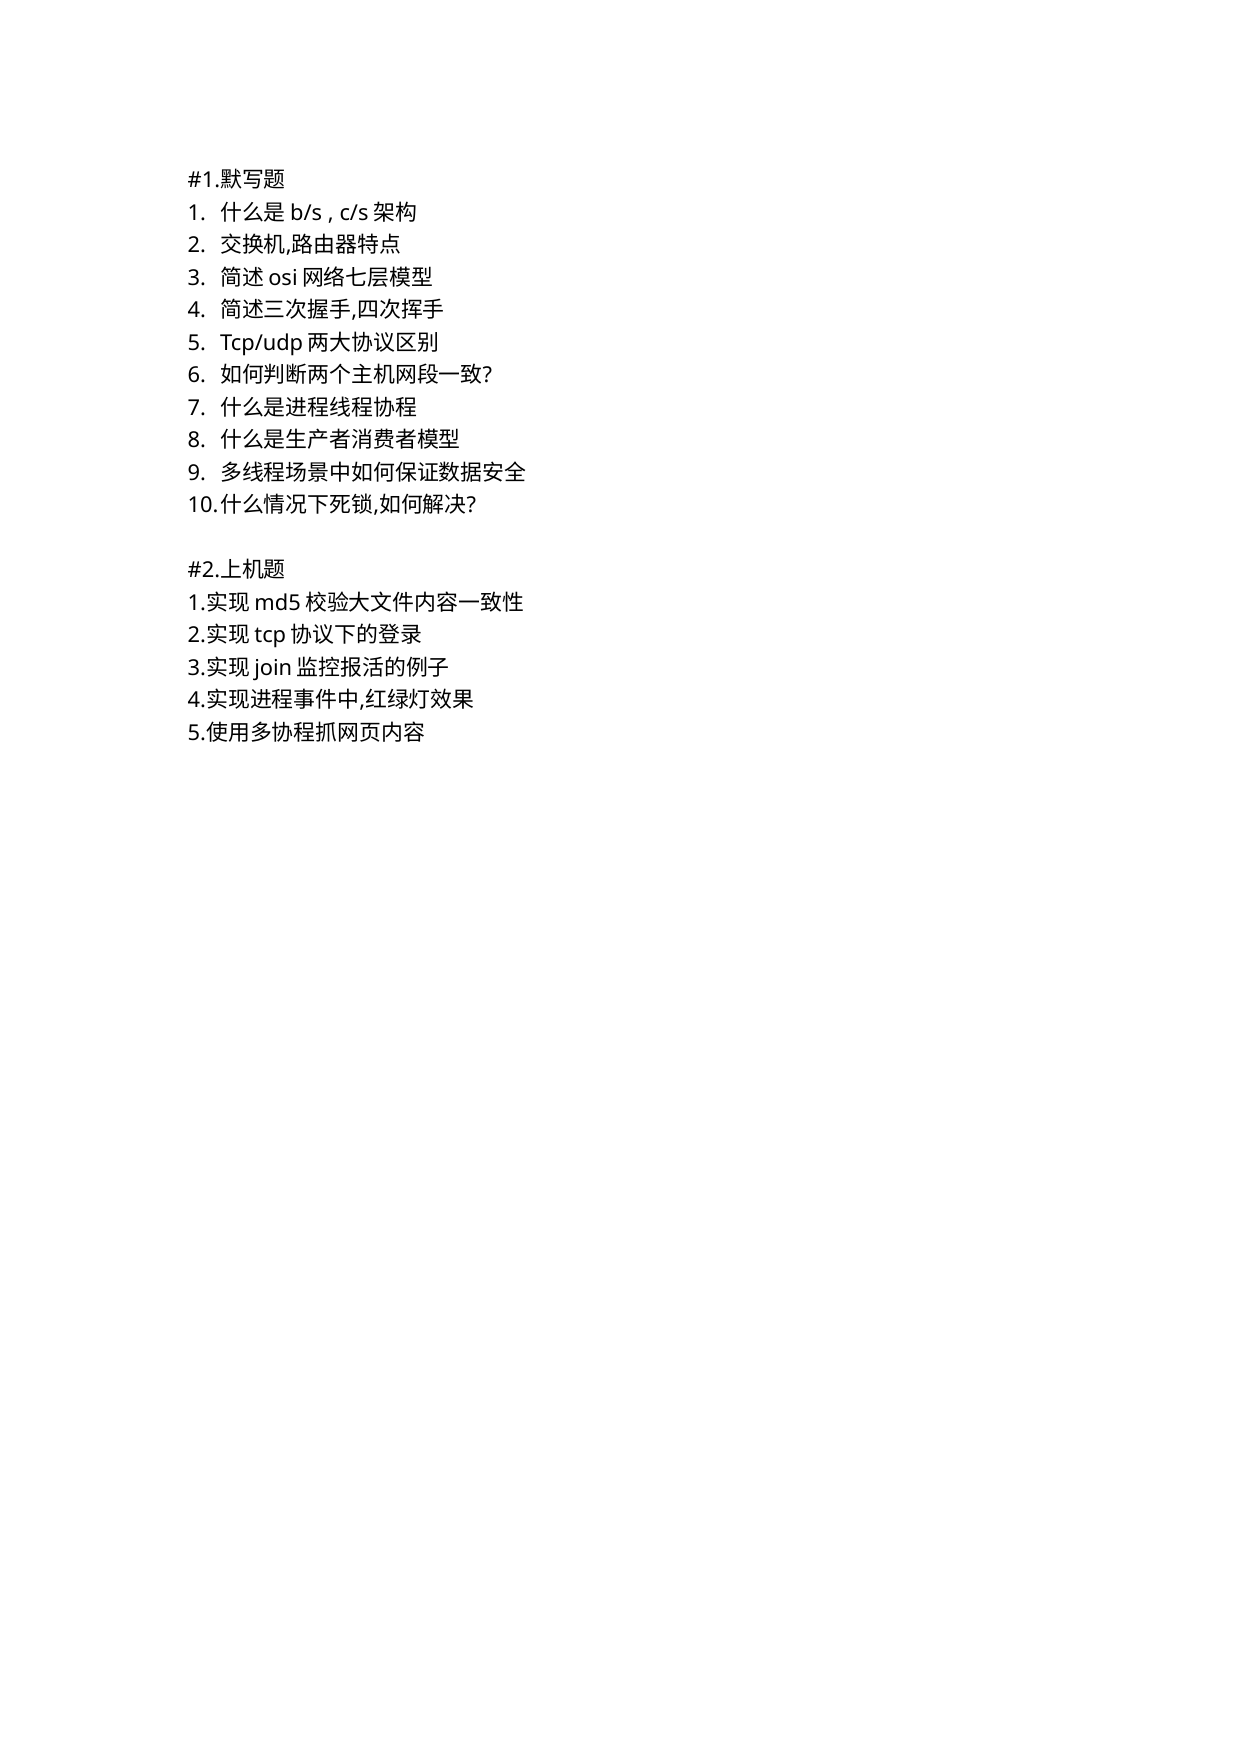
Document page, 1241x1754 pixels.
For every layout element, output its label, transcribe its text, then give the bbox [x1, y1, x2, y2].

list 多线程场景中如何保证数据安全 [187, 454, 1053, 487]
list 什么是b/s , c/s架构 [187, 194, 1053, 227]
list 什么是进程线程协程 [187, 389, 1053, 422]
list 如何判断两个主机网段一致? [187, 357, 1053, 389]
list 3.实现join监控报活的例子 [187, 649, 1053, 682]
list #2.上机题 [187, 552, 1053, 584]
list 2.实现tcp协议下的登录 [187, 617, 1053, 649]
list 1.实现md5校验大文件内容一致性 [187, 584, 1053, 617]
text #1.默写题 [187, 162, 1053, 194]
list 简述osi网络七层模型 [187, 259, 1053, 292]
list 4.实现进程事件中,红绿灯效果 [187, 682, 1053, 714]
list Tcp/udp两大协议区别 [187, 324, 1053, 357]
list 简述三次握手,四次挥手 [187, 292, 1053, 324]
list 什么情况下死锁,如何解决? [187, 487, 1053, 519]
list 交换机,路由器特点 [187, 227, 1053, 259]
list 什么是生产者消费者模型 [187, 422, 1053, 454]
list 5.使用多协程抓网页内容 [187, 714, 1053, 747]
